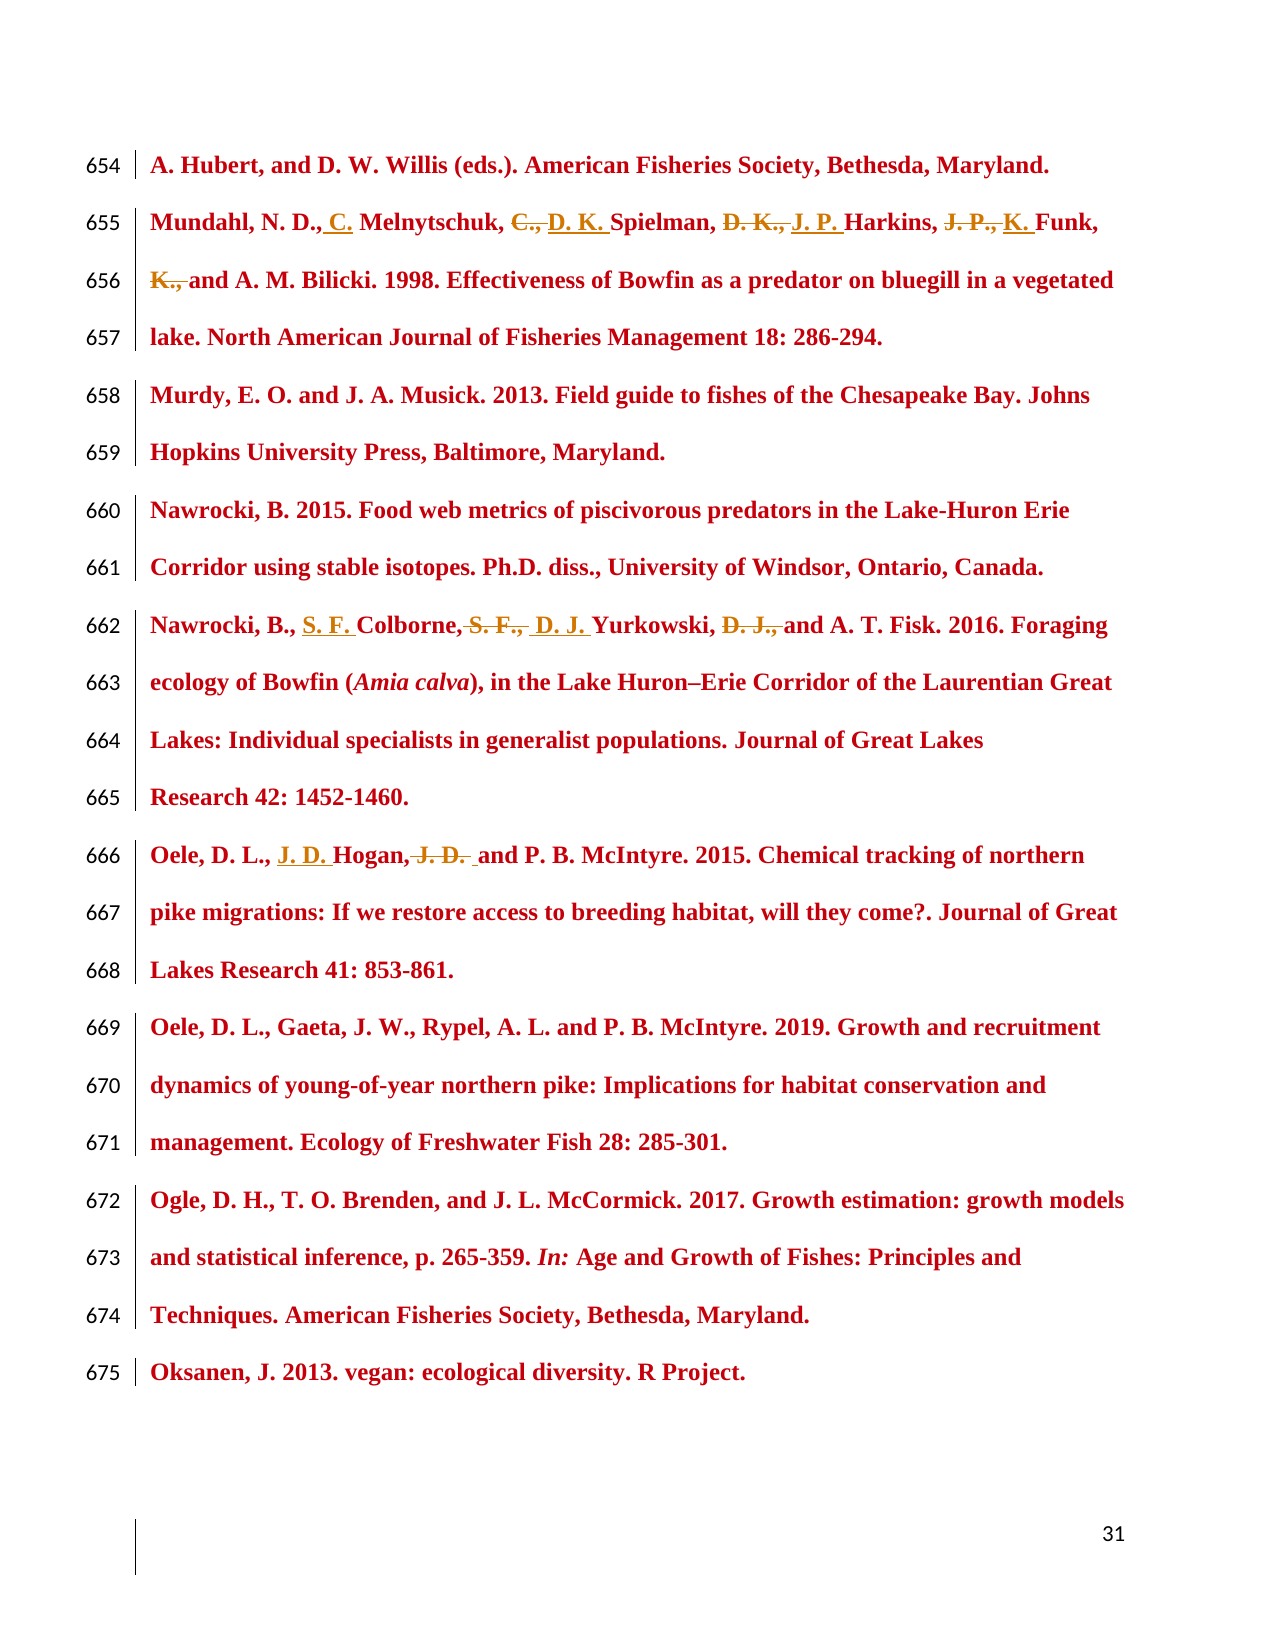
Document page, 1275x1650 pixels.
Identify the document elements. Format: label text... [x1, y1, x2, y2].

text Murdy, E. O. and J. A. Musick. 2013. Field guide to fishes of the Chesapeake Bay. Johns Hopkins University Press, Baltimore, Maryland. [150, 380, 1125, 466]
text Oele, D. L., Hogan,and P. B. McIntyre. 2015. Chemical tracking of northern pike migrations: If we restore access to breeding habitat, will they come?. Journal of Great Lakes Research 41: 853-861. [150, 840, 1125, 984]
text Oksanen, J. 2013. vegan: ecological diversity. R Project. [150, 1357, 1125, 1386]
text Nawrocki, B., Colborne,Yurkowski, and A. T. Fisk. 2016. Foraging ecology of Bowfin (Amia calva), in the Lake Huron–Erie Corridor of the Laurentian Great Lakes: Individual specialists in generalist populations. Journal of Great Lakes Research 42: 1452-1460. [150, 610, 1125, 811]
text Oele, D. L., Gaeta, J. W., Rypel, A. L. and P. B. McIntyre. 2019. Growth and recruitment dynamics of young‐of‐year northern pike: Implications for habitat conservation and management. Ecology of Freshwater Fish 28: 285-301. [150, 1012, 1125, 1156]
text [150, 150, 1125, 179]
text Nawrocki, B. 2015. Food web metrics of piscivorous predators in the Lake-Huron Erie Corridor using stable isotopes. Ph.D. diss., University of Windsor, Ontario, Canada. [150, 495, 1125, 581]
text Ogle, D. H., T. O. Brenden, and J. L. McCormick. 2017. Growth estimation: growth models and statistical inference, p. 265-359. In: Age and Growth of Fishes: Principles and Techniques. American Fisheries Society, Bethesda, Maryland. [150, 1185, 1125, 1329]
text Mundahl, N. D., Melnytschuk, Spielman, Harkins, Funk, and A. M. Bilicki. 1998. Effectiveness of Bowfin as a predator on bluegill in a vegetated lake. North American Journal of Fisheries Management 18: 286-294. [150, 207, 1125, 351]
